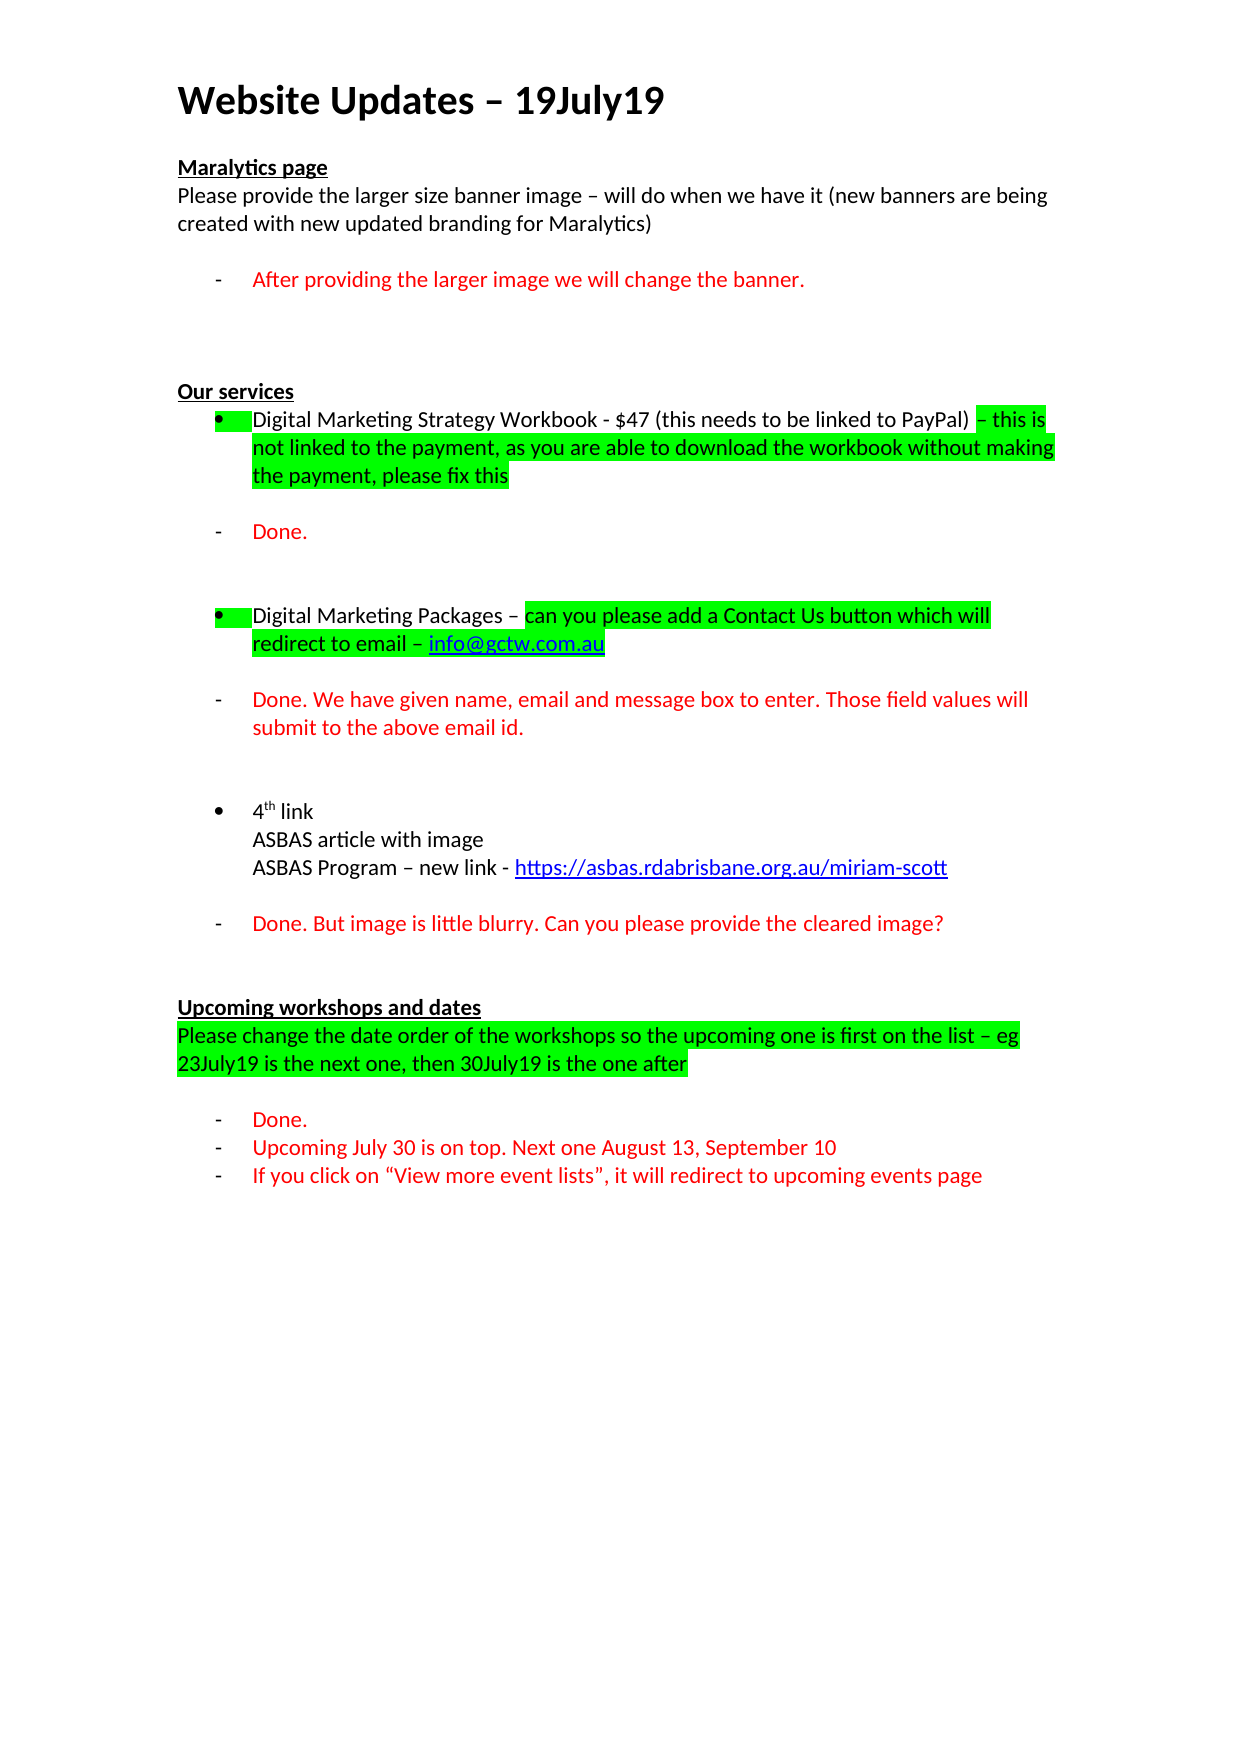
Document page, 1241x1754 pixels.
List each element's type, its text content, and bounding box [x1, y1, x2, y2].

list Done. But image is little blurry. Can you please provide the cleared image? [215, 909, 1063, 937]
text Upcoming workshops and dates [177, 993, 1063, 1021]
list If you click on “View more event lists”, it will redirect to upcoming events page [215, 1161, 1063, 1189]
list Digital Marketing Packages – can you please add a Contact Us button which will redirect to email – info@gctw.com.au [215, 601, 525, 657]
list Done. We have given name, email and message box to enter. Those field values will submit to the above email id. [215, 685, 1063, 741]
list Digital Marketing Packages – can you please add a Contact Us button which will redirect to email – info@gctw.com.au [605, 601, 1063, 657]
list Done. [215, 1105, 1063, 1133]
list Upcoming July 30 is on top. Next one August 13, September 10 [215, 1133, 1063, 1161]
list Digital Marketing Strategy Workbook - $47 (this needs to be linked to PayPal) – this is not linked to the payment, as you are able to download the workbook without making the payment, please fix this [509, 405, 1063, 489]
list ASBAS article with image [252, 825, 1063, 853]
text Our services [177, 377, 1063, 405]
text Please change the date order of the workshops so the upcoming one is first on the list – eg 23July19 is the next one, then 30July19 is the one after [688, 1021, 1063, 1077]
list Digital Marketing Strategy Workbook - $47 (this needs to be linked to PayPal) – this is not linked to the payment, as you are able to download the workbook without making the payment, please fix this [215, 405, 976, 489]
text Please provide the larger size banner image – will do when we have it (new banners are being created with new updated branding for Maralytics) [177, 181, 1063, 237]
list After providing the larger image we will change the banner. [215, 265, 1063, 293]
list ASBAS Program – new link - https://asbas.rdabrisbane.org.au/miriam-scott [252, 853, 1063, 881]
list Done. [215, 517, 1063, 545]
list 4th link [215, 797, 1063, 825]
text Maralytics page [177, 153, 1063, 181]
